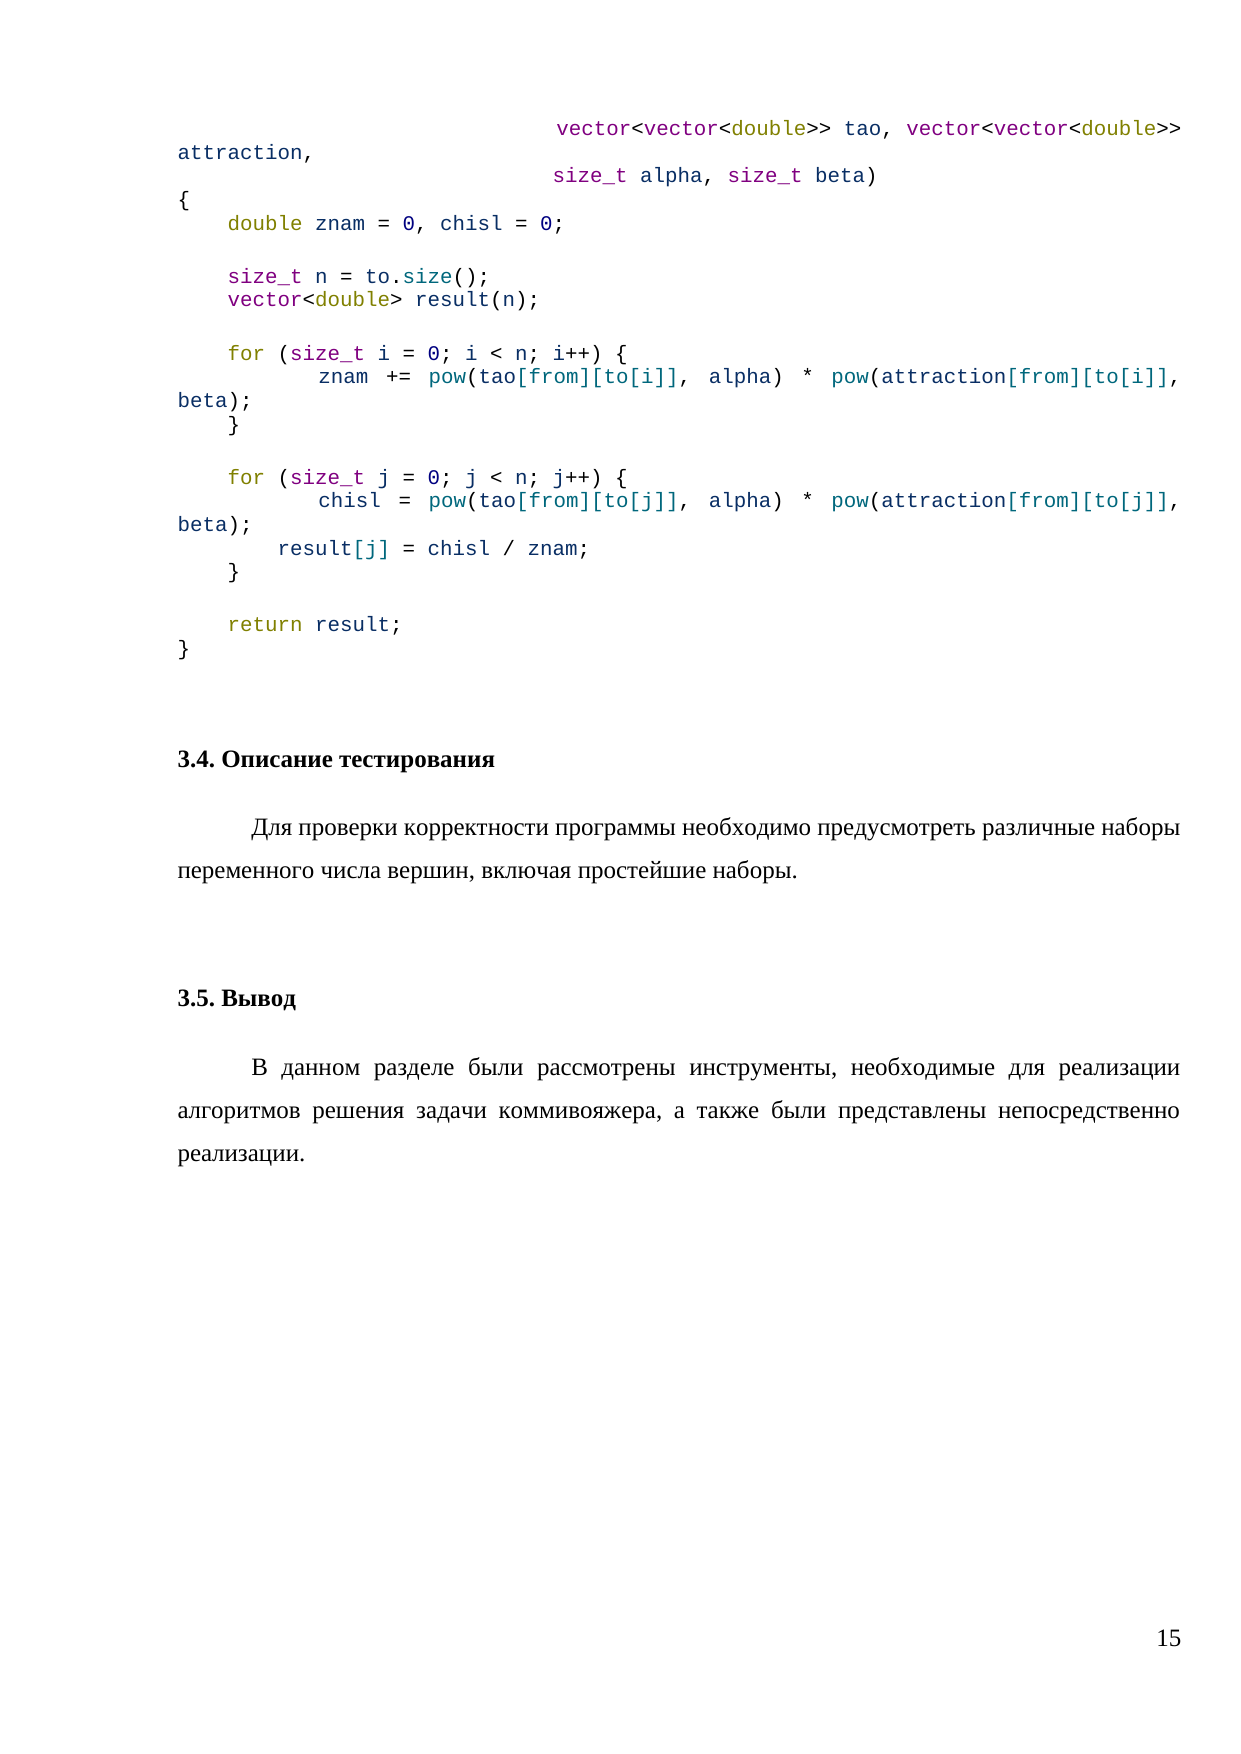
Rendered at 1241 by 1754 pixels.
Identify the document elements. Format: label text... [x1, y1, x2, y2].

text return result; [177, 614, 1181, 638]
text vector<vector<double>> tao, vector<vector<double>> attraction, [177, 118, 1181, 165]
subtitle 3.4. Описание тестирования [177, 744, 1181, 773]
text for (size_t j = 0; j < n; j++) { [177, 467, 1181, 490]
text size_t alpha, size_t beta) [177, 165, 1181, 189]
text chisl = pow(tao[from][to[j]], alpha) * pow(attraction[from][to[j]], beta); [177, 490, 1181, 538]
text } [177, 638, 1181, 662]
text { [177, 189, 1181, 213]
text } [177, 561, 1181, 585]
text vector<double> result(n); [177, 289, 1181, 313]
text double znam = 0, chisl = 0; [177, 213, 1181, 236]
text Для проверки корректности программы необходимо предусмотреть различные наборы переменного числа вершин, включая простейшие наборы. [177, 812, 1181, 884]
text В данном разделе были рассмотрены инструменты, необходимые для реализации алгоритмов решения задачи коммивояжера, а также были представлены непосредственно реализации. [177, 1052, 1181, 1167]
text result[j] = chisl / znam; [177, 538, 1181, 561]
text size_t n = to.size(); [177, 266, 1181, 289]
text } [177, 413, 1181, 437]
text znam += pow(tao[from][to[i]], alpha) * pow(attraction[from][to[i]], beta); [177, 366, 1181, 413]
text for (size_t i = 0; i < n; i++) { [177, 343, 1181, 366]
subtitle 3.5. Вывод [177, 983, 1181, 1012]
